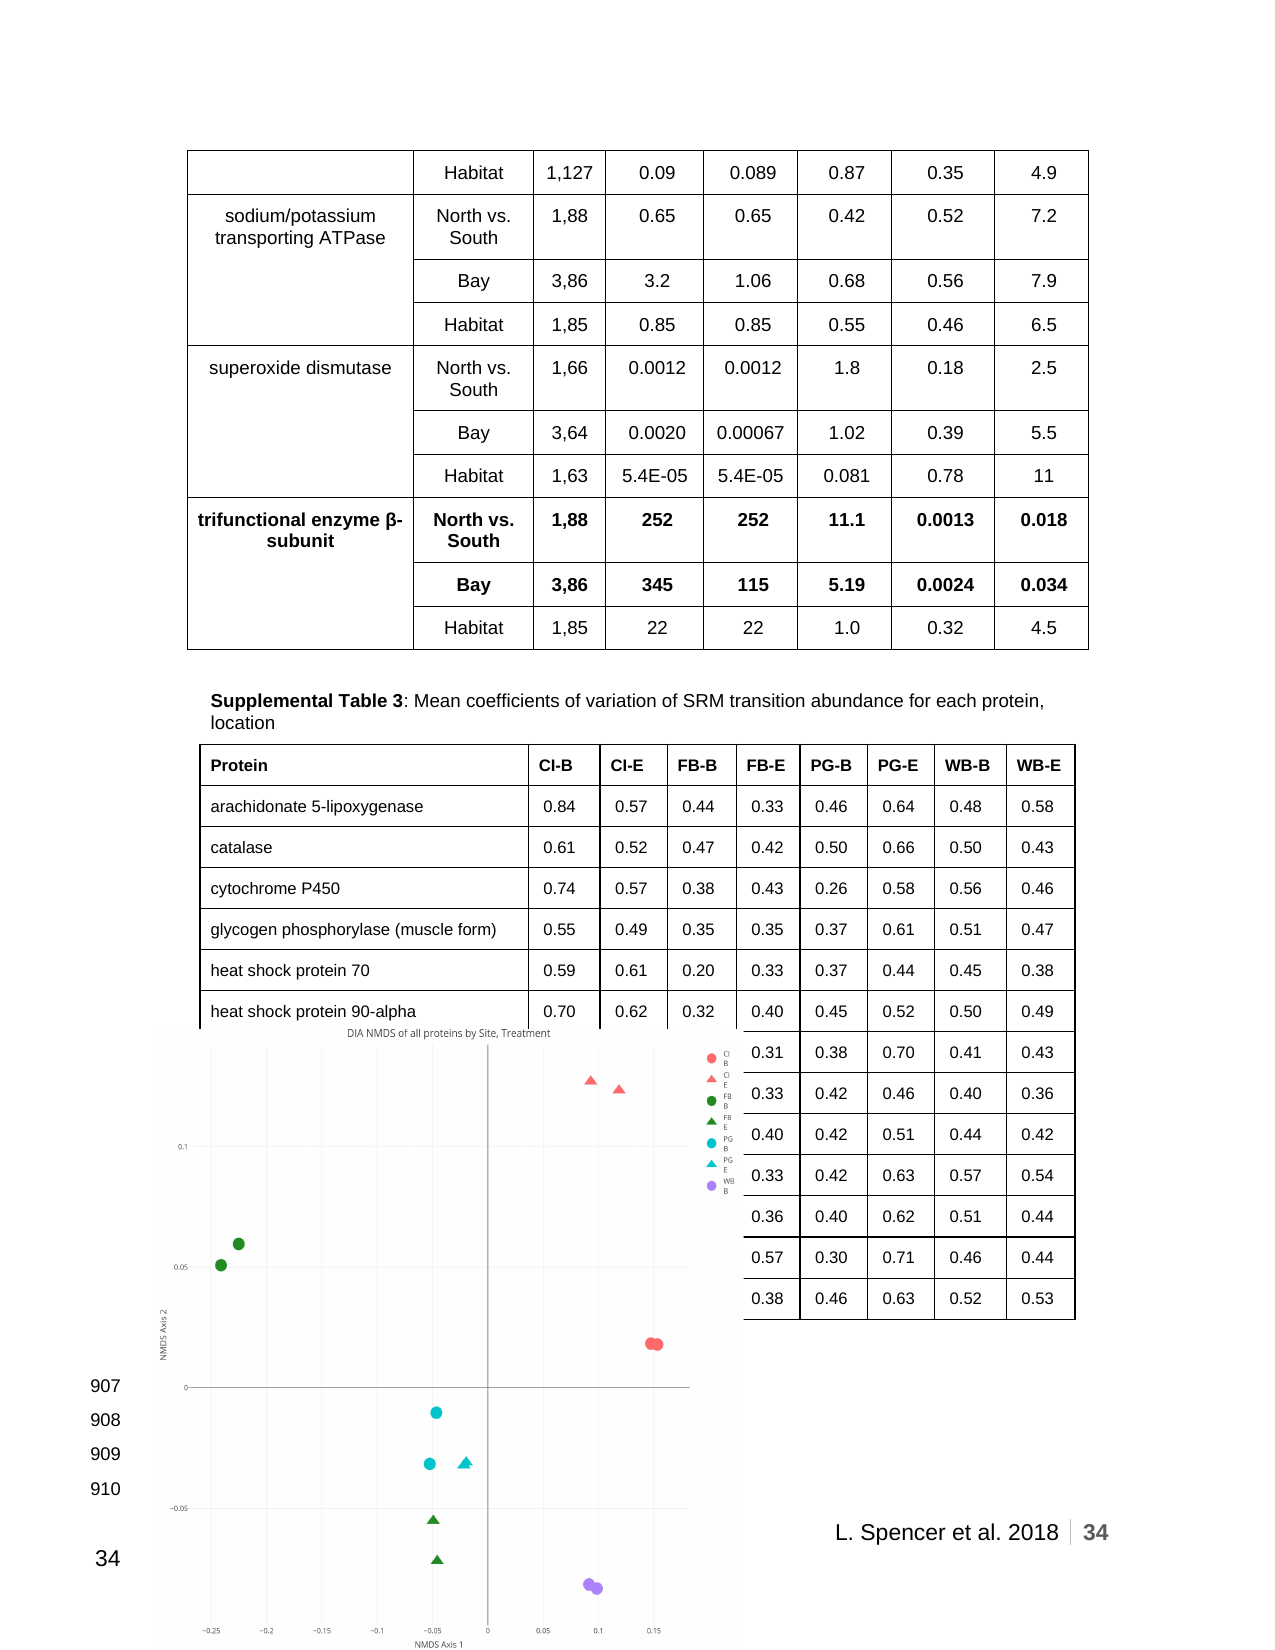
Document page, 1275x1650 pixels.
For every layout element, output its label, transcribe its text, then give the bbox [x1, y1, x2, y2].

table_cell 0.66 [868, 827, 934, 867]
table_cell 0.40 [801, 1196, 867, 1236]
table_cell 3,86 [534, 563, 605, 606]
table_cell 3.2 [606, 260, 703, 302]
table_cell 0.63 [868, 1279, 934, 1318]
table_cell North vs. South [414, 195, 533, 258]
table_cell 0.65 [606, 195, 703, 258]
table_cell 0.55 [529, 909, 599, 949]
table_cell catalase [201, 827, 528, 867]
table_cell 0.56 [892, 260, 994, 302]
table_cell 0.41 [935, 1032, 1006, 1072]
table_cell North vs. South [414, 498, 533, 562]
table_cell 0.52 [892, 195, 994, 258]
table_cell 0.50 [935, 827, 1006, 867]
table_cell 0.38 [744, 1279, 799, 1318]
table_cell 0.56 [935, 868, 1006, 908]
table_cell 0.74 [529, 868, 599, 908]
table_cell 0.51 [935, 1196, 1006, 1236]
table_cell 0.44 [1007, 1238, 1074, 1277]
table_cell 0.46 [801, 786, 867, 826]
table_cell 0.32 [668, 991, 736, 1029]
table_cell 0.62 [868, 1196, 934, 1236]
table_cell 7.9 [995, 260, 1088, 302]
table_cell 0.47 [668, 827, 736, 867]
table_cell 0.84 [529, 786, 599, 826]
table_cell Bay [414, 260, 533, 302]
table_cell North vs. South [414, 346, 533, 410]
table_cell 0.36 [1007, 1073, 1074, 1113]
table_cell sodium/potassium transporting ATPase [188, 195, 413, 345]
table_cell 0.46 [801, 1279, 867, 1318]
table_cell 22 [606, 607, 703, 649]
table_cell PG-E [868, 745, 934, 785]
table_cell cytochrome P450 [201, 868, 528, 908]
table_cell 1,127 [534, 151, 605, 193]
table_cell 0.85 [606, 303, 703, 345]
table_cell 0.54 [1007, 1155, 1074, 1195]
table_cell 3,86 [534, 260, 605, 302]
table_cell 0.63 [868, 1155, 934, 1195]
table_cell 1.0 [798, 607, 891, 649]
table_cell 0.40 [744, 1114, 799, 1154]
table_cell 0.65 [704, 195, 797, 258]
table_cell 0.40 [737, 991, 799, 1031]
table_cell 0.52 [601, 827, 667, 867]
table_cell 0.35 [668, 909, 736, 949]
table_cell 0.33 [744, 1073, 799, 1113]
table_cell 4.9 [995, 151, 1088, 193]
table_cell 0.45 [935, 950, 1006, 990]
table_cell FB-E [737, 745, 799, 785]
table_cell 0.33 [737, 950, 799, 990]
table_cell Habitat [414, 151, 533, 193]
table_cell 0.33 [737, 786, 799, 826]
table_cell 0.44 [668, 786, 736, 826]
table_cell 0.38 [1007, 950, 1074, 990]
table_cell 252 [704, 498, 797, 562]
table_cell 0.09 [606, 151, 703, 193]
table_cell 0.46 [935, 1238, 1006, 1277]
table_cell WB-E [1007, 745, 1074, 785]
table_cell 11.1 [798, 498, 891, 562]
table_cell 0.43 [737, 868, 799, 908]
table_cell 0.39 [892, 411, 994, 454]
table_cell 0.59 [529, 950, 599, 990]
table_cell 1,88 [534, 195, 605, 258]
table_cell glycogen phosphorylase (muscle form) [201, 909, 528, 949]
table_cell Habitat [414, 455, 533, 497]
table_cell 1,88 [534, 498, 605, 562]
table_cell 1.8 [798, 346, 891, 410]
table_header Supplemental Table 3: Mean coefficients of variation of SRM transition abundance for each protein, location [201, 680, 1074, 744]
table_cell 0.20 [668, 950, 736, 990]
table_cell 5.5 [995, 411, 1088, 454]
table_cell 0.51 [935, 909, 1006, 949]
table_cell 0.034 [995, 563, 1088, 606]
table_cell 345 [606, 563, 703, 606]
table_cell 0.57 [601, 868, 667, 908]
table_cell heat shock protein 90-alpha [201, 991, 528, 1029]
table_cell 0.32 [892, 607, 994, 649]
table_cell 0.48 [935, 786, 1006, 826]
table_cell 0.64 [868, 786, 934, 826]
table_cell 0.42 [798, 195, 891, 258]
table_cell 0.68 [798, 260, 891, 302]
table_cell 0.55 [798, 303, 891, 345]
table_cell PG-B [801, 745, 867, 785]
table_cell 0.42 [1007, 1114, 1074, 1154]
table_cell 1,63 [534, 455, 605, 497]
table_cell Habitat [414, 303, 533, 345]
table_cell 0.42 [801, 1114, 867, 1154]
table_cell 3,64 [534, 411, 605, 454]
picture [153, 1029, 744, 1650]
table_cell 0.00067 [704, 411, 797, 454]
table_cell 0.51 [868, 1114, 934, 1154]
table_cell 0.44 [935, 1114, 1006, 1154]
table_cell 0.46 [892, 303, 994, 345]
table_cell 0.46 [1007, 868, 1074, 908]
table_cell 5.4E-05 [606, 455, 703, 497]
table_cell 0.31 [744, 1032, 799, 1072]
table_cell 0.018 [995, 498, 1088, 562]
table_cell 0.37 [801, 909, 867, 949]
table_cell WB-B [935, 745, 1006, 785]
table_cell 5.4E-05 [704, 455, 797, 497]
table_cell 1,66 [534, 346, 605, 410]
table_cell CI-E [601, 745, 667, 785]
table_cell 0.62 [601, 991, 667, 1029]
table_cell 0.57 [744, 1238, 799, 1277]
table_cell CI-B [529, 745, 599, 785]
table_cell 0.45 [801, 991, 867, 1031]
table_cell 11 [995, 455, 1088, 497]
table_cell 7.2 [995, 195, 1088, 258]
table_cell 0.26 [801, 868, 867, 908]
table_cell heat shock protein 70 [201, 950, 528, 990]
table_cell Bay [414, 411, 533, 454]
table_cell 0.37 [801, 950, 867, 990]
table_cell 252 [606, 498, 703, 562]
table_cell 0.61 [529, 827, 599, 867]
table_cell 0.78 [892, 455, 994, 497]
table_cell 0.089 [704, 151, 797, 193]
table_cell 0.44 [868, 950, 934, 990]
table_cell 0.43 [1007, 1032, 1074, 1072]
table_cell 0.0020 [606, 411, 703, 454]
table_cell 0.44 [1007, 1196, 1074, 1236]
table_cell 0.52 [935, 1279, 1006, 1318]
table_cell 1.06 [704, 260, 797, 302]
table_cell 0.61 [601, 950, 667, 990]
table_cell 0.53 [1007, 1279, 1074, 1318]
table_cell 0.42 [801, 1073, 867, 1113]
table_cell Habitat [414, 607, 533, 649]
table_cell 0.87 [798, 151, 891, 193]
table_cell 0.58 [1007, 786, 1074, 826]
table_cell 0.57 [601, 786, 667, 826]
table_cell Protein [201, 745, 528, 785]
table_cell 0.47 [1007, 909, 1074, 949]
table_cell arachidonate 5-lipoxygenase [201, 786, 528, 826]
table_cell 0.081 [798, 455, 891, 497]
table_cell 5.19 [798, 563, 891, 606]
table_cell 0.42 [737, 827, 799, 867]
table_cell superoxide dismutase [188, 346, 413, 497]
table_cell 0.18 [892, 346, 994, 410]
table_cell 0.0013 [892, 498, 994, 562]
table_cell 0.43 [1007, 827, 1074, 867]
table_cell 0.58 [868, 868, 934, 908]
table_cell 0.36 [744, 1196, 799, 1236]
table_cell FB-B [668, 745, 736, 785]
table_cell 0.50 [935, 991, 1006, 1031]
table_cell trifunctional enzyme β-subunit [188, 498, 413, 649]
table_cell 4.5 [995, 607, 1088, 649]
table_cell 0.35 [737, 909, 799, 949]
table_cell 0.46 [868, 1073, 934, 1113]
table_cell 0.0012 [704, 346, 797, 410]
table_cell 0.49 [1007, 991, 1074, 1031]
table_cell 0.42 [801, 1155, 867, 1195]
table_cell 0.61 [868, 909, 934, 949]
table_cell 0.71 [868, 1238, 934, 1277]
table_cell 1,85 [534, 607, 605, 649]
table_cell 0.52 [868, 991, 934, 1031]
table_cell 0.70 [868, 1032, 934, 1072]
table_cell 0.50 [801, 827, 867, 867]
table_cell 0.0024 [892, 563, 994, 606]
table_cell 0.85 [704, 303, 797, 345]
table_cell 0.35 [892, 151, 994, 193]
table_cell 0.30 [801, 1238, 867, 1277]
table_cell 0.57 [935, 1155, 1006, 1195]
table_cell 0.70 [529, 991, 599, 1029]
table_cell 1,85 [534, 303, 605, 345]
table_cell 0.38 [801, 1032, 867, 1072]
table_cell 6.5 [995, 303, 1088, 345]
table_cell 1.02 [798, 411, 891, 454]
table_cell Bay [414, 563, 533, 606]
table_cell 0.0012 [606, 346, 703, 410]
table_cell 0.38 [668, 868, 736, 908]
table_cell 2.5 [995, 346, 1088, 410]
table_cell 0.33 [744, 1155, 799, 1195]
table_cell 22 [704, 607, 797, 649]
table_cell 115 [704, 563, 797, 606]
table_cell 0.40 [935, 1073, 1006, 1113]
table_cell 0.49 [601, 909, 667, 949]
